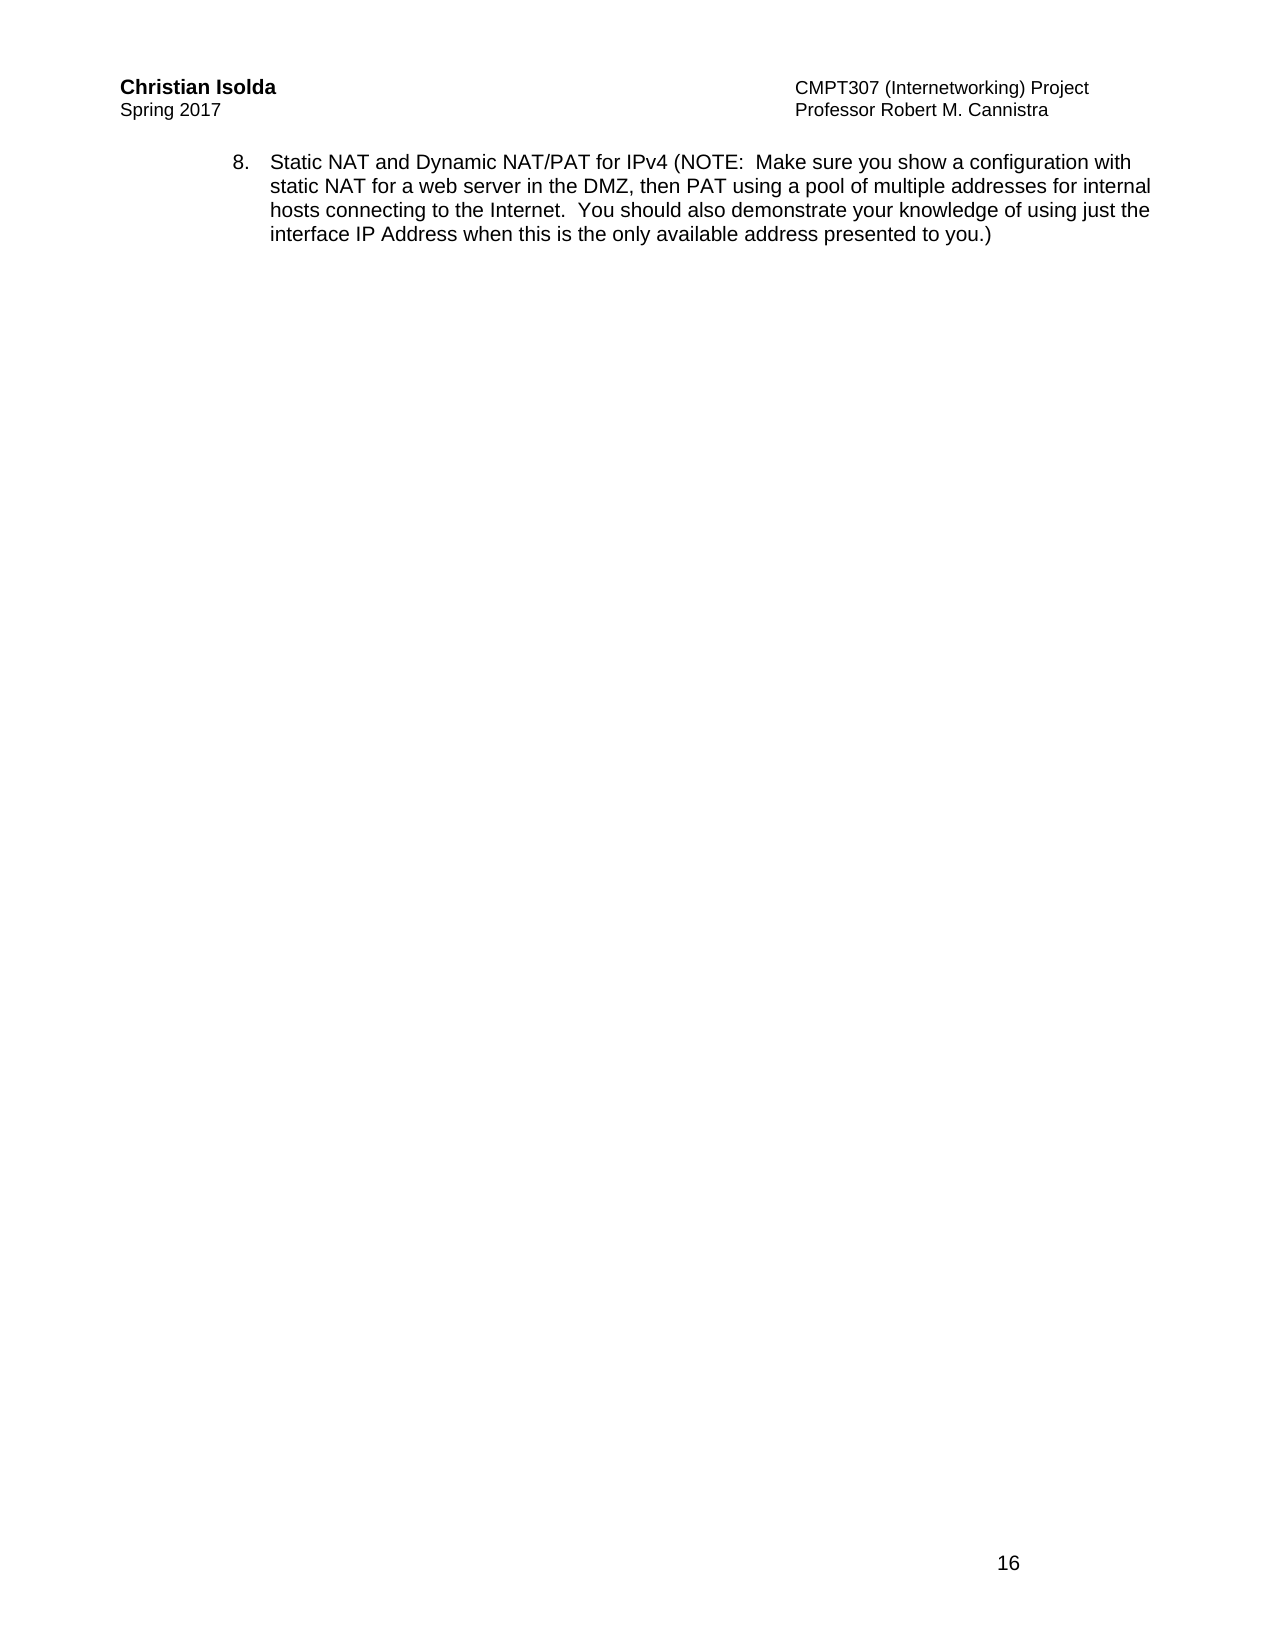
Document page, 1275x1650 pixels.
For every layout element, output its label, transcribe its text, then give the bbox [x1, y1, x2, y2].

list Static NAT and Dynamic NAT/PAT for IPv4 (NOTE: Make sure you show a configuration with static NAT for a web server in the DMZ, then PAT using a pool of multiple addresses for internal hosts connecting to the Internet. You should also demonstrate your knowledge of using just the interface IP Address when this is the only available address presented to you.) [232, 150, 1155, 246]
